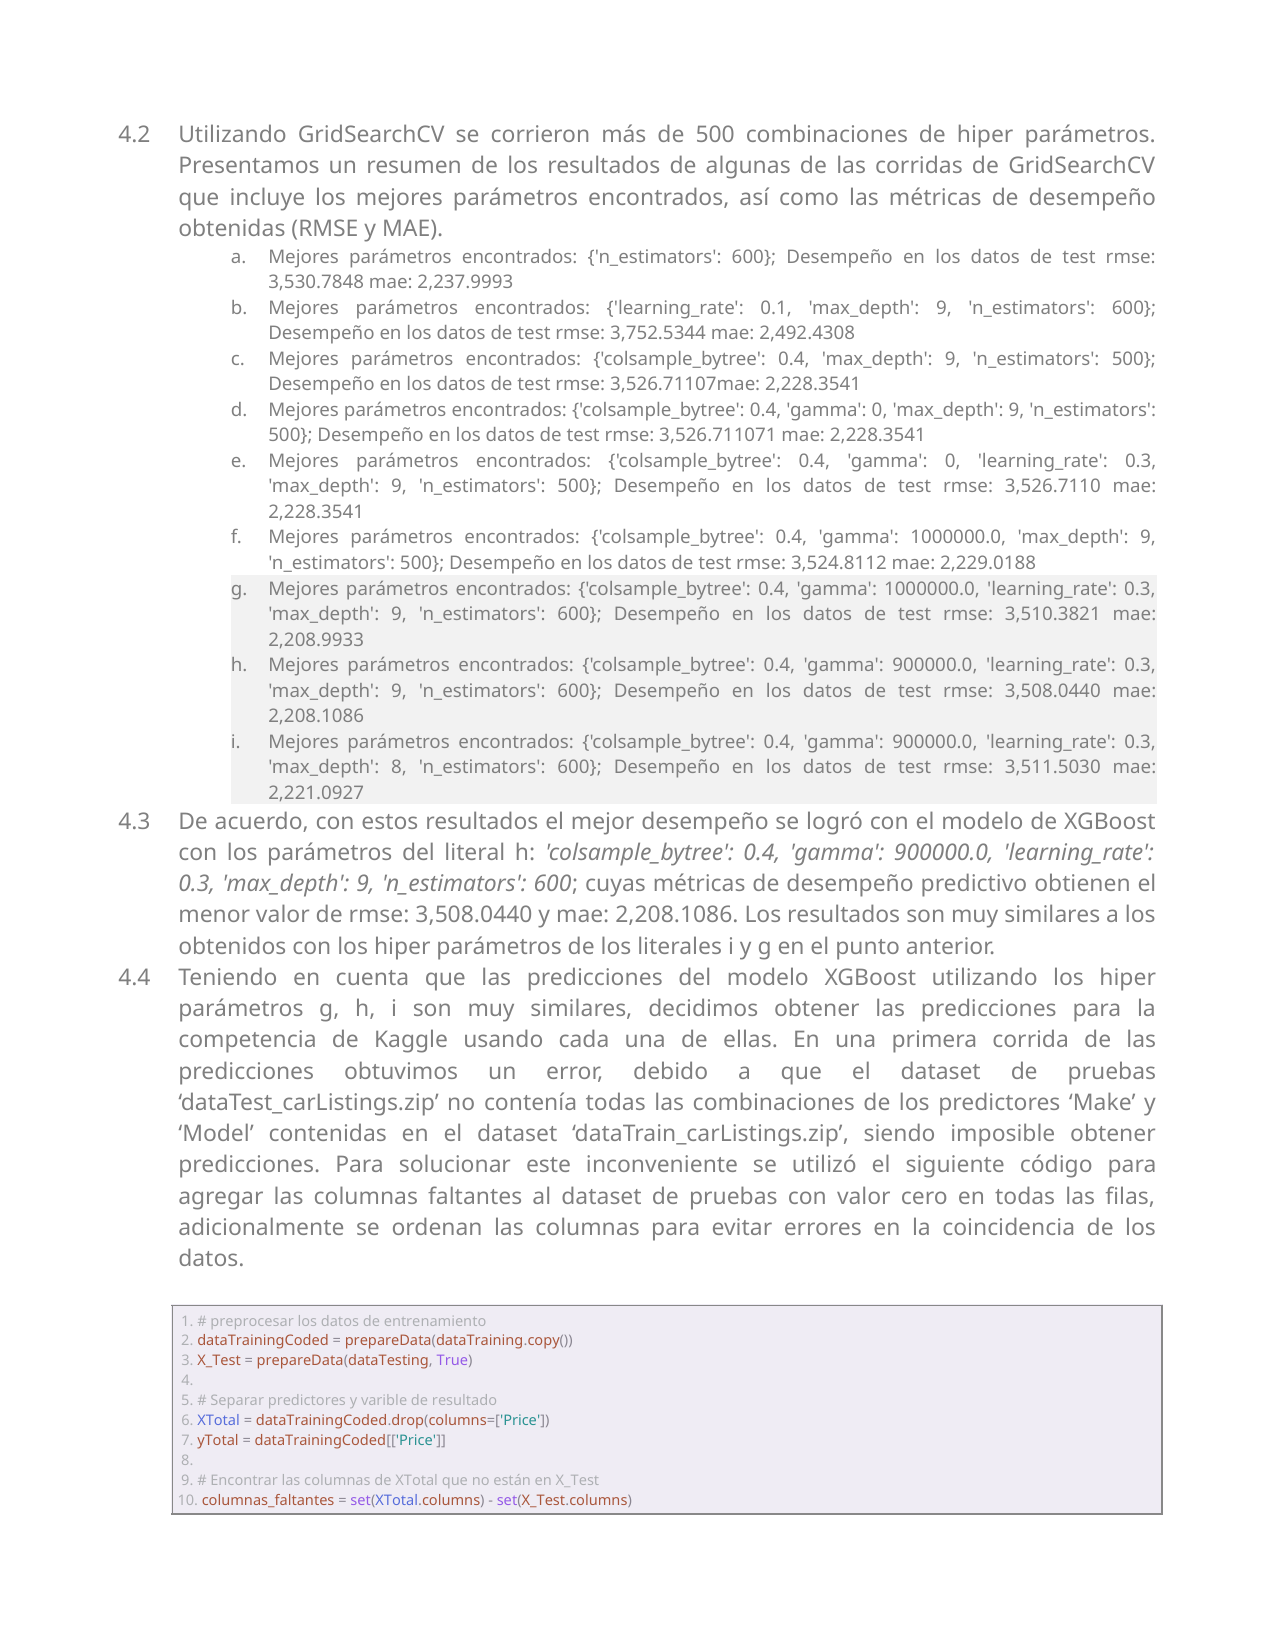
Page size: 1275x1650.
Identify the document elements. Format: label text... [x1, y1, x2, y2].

text 3. X_Test = prepareData(dataTesting, True) [173, 1344, 1161, 1364]
list Mejores parámetros encontrados: {'colsample_bytree': 0.4, 'gamma': 900000.0, 'learning_rate': 0.3, 'max_depth': 9, 'n_estimators': 600}; Desempeño en los datos de test rmse: 3,508.0440 mae: 2,208.1086 [231, 651, 1157, 728]
list Mejores parámetros encontrados: {'colsample_bytree': 0.4, 'gamma': 1000000.0, 'learning_rate': 0.3, 'max_depth': 9, 'n_estimators': 600}; Desempeño en los datos de test rmse: 3,510.3821 mae: 2,208.9933 [231, 575, 1157, 651]
text 6. XTotal = dataTrainingCoded.drop(columns=['Price']) [173, 1404, 1161, 1424]
list Mejores parámetros encontrados: {'colsample_bytree': 0.4, 'max_depth': 9, 'n_estimators': 500}; Desempeño en los datos de test rmse: 3,526.71107mae: 2,228.3541 [231, 345, 1157, 396]
list Mejores parámetros encontrados: {'colsample_bytree': 0.4, 'gamma': 0, 'max_depth': 9, 'n_estimators': 500}; Desempeño en los datos de test rmse: 3,526.711071 mae: 2,228.3541 [231, 396, 1157, 447]
list Mejores parámetros encontrados: {'colsample_bytree': 0.4, 'gamma': 0, 'learning_rate': 0.3, 'max_depth': 9, 'n_estimators': 500}; Desempeño en los datos de test rmse: 3,526.7110 mae: 2,228.3541 [231, 447, 1157, 524]
subtitle De acuerdo, con estos resultados el mejor desempeño se logró con el modelo de XGBoost con los parámetros del literal h: 'colsample_bytree': 0.4, 'gamma': 900000.0, 'learning_rate': 0.3, 'max_depth': 9, 'n_estimators': 600; cuyas métricas de desempeño predictivo obtienen el menor valor de rmse: 3,508.0440 y mae: 2,208.1086. Los resultados son muy similares a los obtenidos con los hiper parámetros de los literales i y g en el punto anterior. [118, 804, 1157, 961]
list Mejores parámetros encontrados: {'learning_rate': 0.1, 'max_depth': 9, 'n_estimators': 600}; Desempeño en los datos de test rmse: 3,752.5344 mae: 2,492.4308 [231, 294, 1157, 345]
text 5. # Separar predictores y varible de resultado [173, 1384, 1161, 1404]
list Mejores parámetros encontrados: {'colsample_bytree': 0.4, 'gamma': 1000000.0, 'max_depth': 9, 'n_estimators': 500}; Desempeño en los datos de test rmse: 3,524.8112 mae: 2,229.0188 [231, 524, 1157, 575]
text 2. dataTrainingCoded = prepareData(dataTraining.copy()) [173, 1324, 1161, 1344]
text 10. columnas_faltantes = set(XTotal.columns) - set(X_Test.columns) [173, 1484, 1161, 1513]
subtitle Utilizando GridSearchCV se corrieron más de 500 combinaciones de hiper parámetros. Presentamos un resumen de los resultados de algunas de las corridas de GridSearchCV que incluye los mejores parámetros encontrados, así como las métricas de desempeño obtenidas (RMSE y MAE). [118, 118, 1157, 243]
text 7. yTotal = dataTrainingCoded[['Price']] [173, 1424, 1161, 1444]
list Mejores parámetros encontrados: {'colsample_bytree': 0.4, 'gamma': 900000.0, 'learning_rate': 0.3, 'max_depth': 8, 'n_estimators': 600}; Desempeño en los datos de test rmse: 3,511.5030 mae: 2,221.0927 [231, 728, 1157, 804]
list Mejores parámetros encontrados: {'n_estimators': 600}; Desempeño en los datos de test rmse: 3,530.7848 mae: 2,237.9993 [231, 243, 1157, 294]
text 9. # Encontrar las columnas de XTotal que no están en X_Test [173, 1464, 1161, 1484]
text 1. # preprocesar los datos de entrenamiento [173, 1306, 1161, 1324]
subtitle Teniendo en cuenta que las predicciones del modelo XGBoost utilizando los hiper parámetros g, h, i son muy similares, decidimos obtener las predicciones para la competencia de Kaggle usando cada una de ellas. En una primera corrida de las predicciones obtuvimos un error, debido a que el dataset de pruebas ‘dataTest_carListings.zip’ no contenía todas las combinaciones de los predictores ‘Make’ y ‘Model’ contenidas en el dataset ‘dataTrain_carListings.zip’, siendo imposible obtener predicciones. Para solucionar este inconveniente se utilizó el siguiente código para agregar las columnas faltantes al dataset de pruebas con valor cero en todas las filas, adicionalmente se ordenan las columnas para evitar errores en la coincidencia de los datos. [118, 961, 1157, 1273]
text 8. [173, 1444, 1161, 1464]
text 4. [173, 1364, 1161, 1384]
